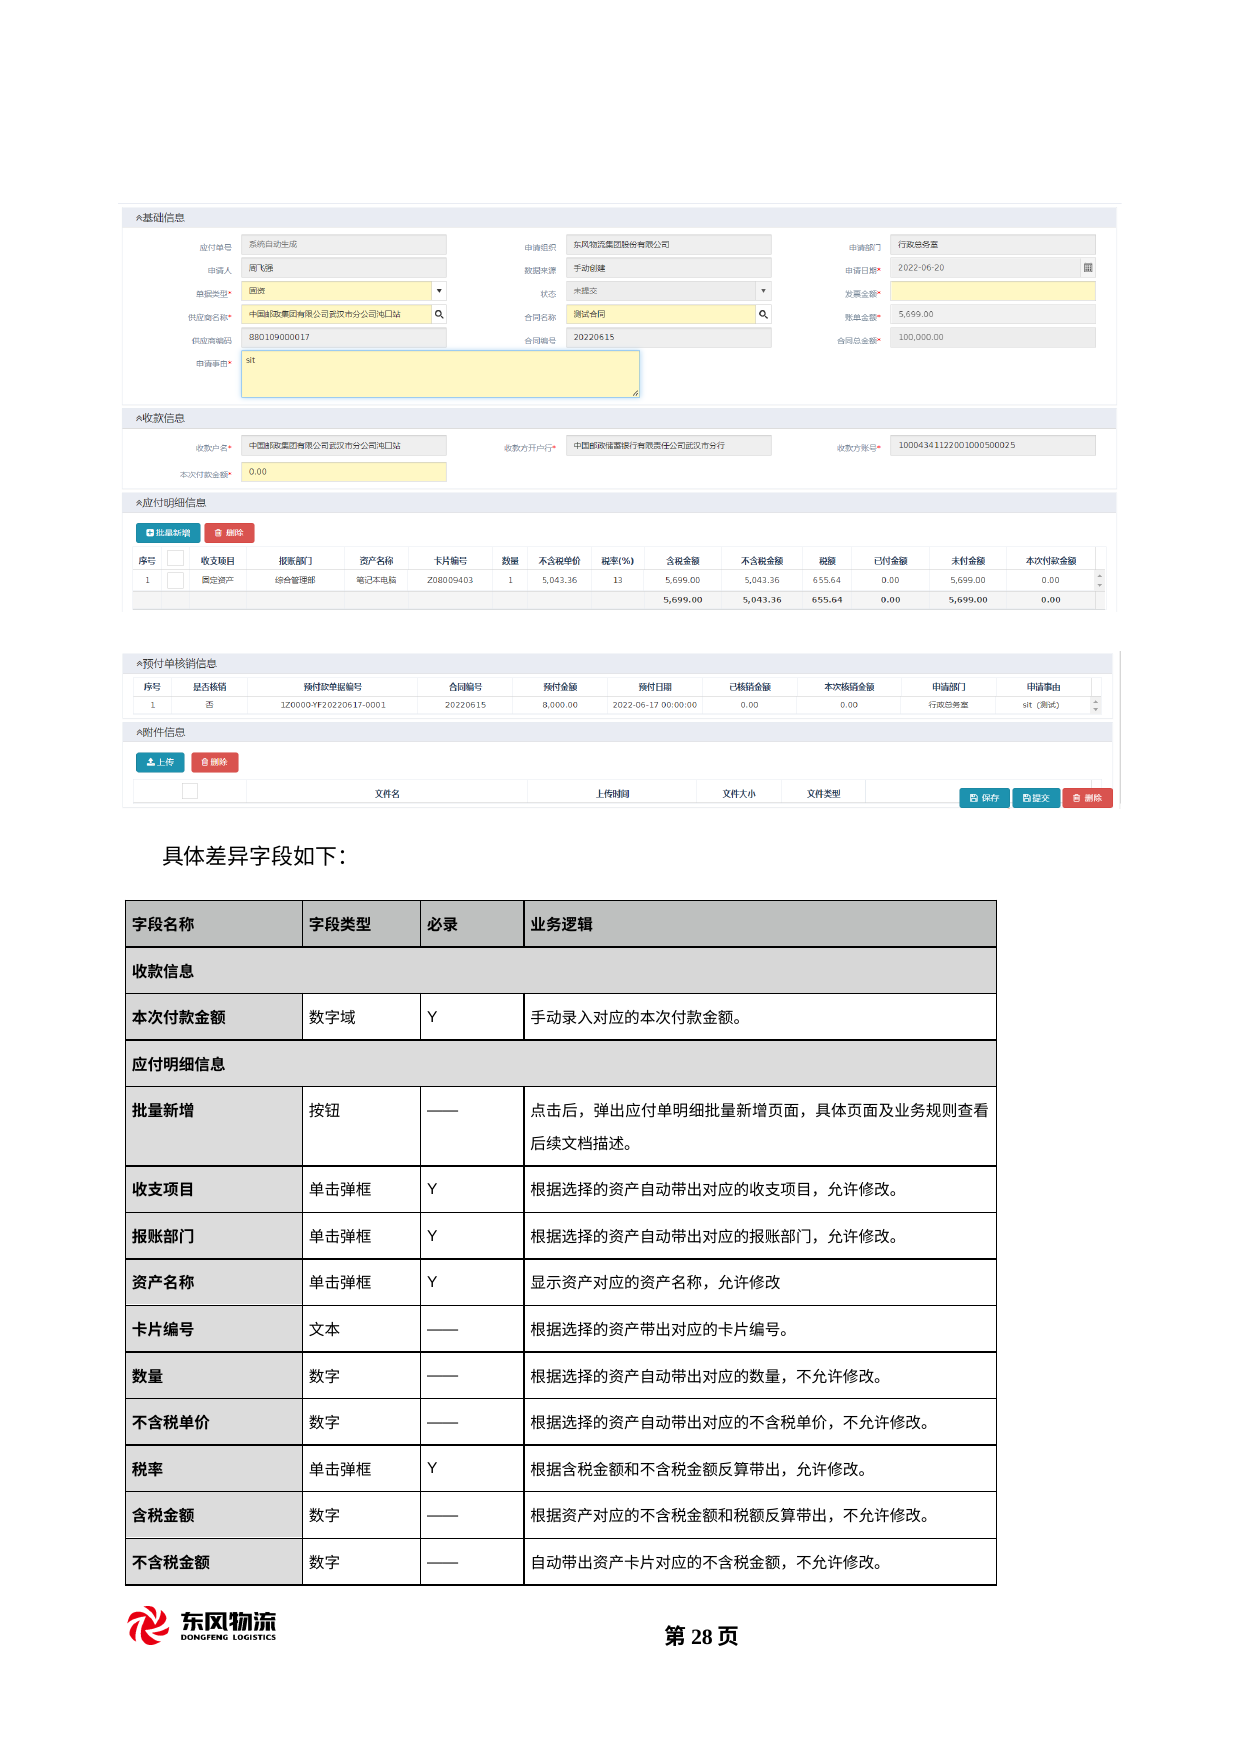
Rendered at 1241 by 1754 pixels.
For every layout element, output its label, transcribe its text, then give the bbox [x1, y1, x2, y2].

table_cell 单击弹框 [303, 1260, 420, 1304]
table_cell 数字 [303, 1353, 420, 1398]
text 具体差异字段如下： [118, 839, 1122, 871]
table_cell Y [421, 1446, 523, 1491]
picture [127, 1606, 276, 1645]
table_cell 单击弹框 [303, 1167, 420, 1211]
table_cell 资产名称 [126, 1260, 302, 1304]
table_cell Y [421, 1167, 523, 1211]
table_header 字段类型 [303, 901, 420, 946]
table_cell 单击弹框 [303, 1213, 420, 1258]
table_cell Y [421, 1260, 523, 1304]
table_cell —— [421, 1087, 523, 1165]
table_cell 自动带出资产卡片对应的不含税金额，不允许修改。 [525, 1539, 996, 1584]
table_cell 根据选择的资产带出对应的卡片编号。 [525, 1306, 996, 1351]
table_cell 根据资产对应的不含税金额和税额反算带出，不允许修改。 [525, 1492, 996, 1537]
table_cell 税率 [126, 1446, 302, 1491]
table_cell —— [421, 1353, 523, 1398]
table_cell —— [421, 1306, 523, 1351]
picture [118, 203, 1122, 612]
table_cell 报账部门 [126, 1213, 302, 1258]
table_cell 不含税金额 [126, 1539, 302, 1584]
table_cell Y [421, 994, 523, 1039]
table_cell 点击后，弹出应付单明细批量新增页面，具体页面及业务规则查看后续文档描述。 [525, 1087, 996, 1165]
table_cell 数量 [126, 1353, 302, 1398]
table_cell 根据选择的资产自动带出对应的数量，不允许修改。 [525, 1353, 996, 1398]
table_header 必录 [421, 901, 523, 946]
table_cell 手动录入对应的本次付款金额。 [525, 994, 996, 1039]
table_header 字段名称 [126, 901, 302, 946]
table_cell 含税金额 [126, 1492, 302, 1537]
table_cell 单击弹框 [303, 1446, 420, 1491]
table_cell 应付明细信息 [126, 1041, 996, 1086]
table_cell Y [421, 1213, 523, 1258]
table_cell 数字 [303, 1539, 420, 1584]
table_cell —— [421, 1492, 523, 1537]
table_cell 数字 [303, 1399, 420, 1444]
table_cell 按钮 [303, 1087, 420, 1165]
table_cell 显示资产对应的资产名称，允许修改 [525, 1260, 996, 1304]
table_cell 收款信息 [126, 948, 996, 993]
picture [118, 651, 1121, 809]
table_header 业务逻辑 [525, 901, 996, 946]
table_cell 根据含税金额和不含税金额反算带出，允许修改。 [525, 1446, 996, 1491]
table_cell —— [421, 1399, 523, 1444]
table_cell 根据选择的资产自动带出对应的不含税单价，不允许修改。 [525, 1399, 996, 1444]
table_cell 卡片编号 [126, 1306, 302, 1351]
table_cell 本次付款金额 [126, 994, 302, 1039]
table_cell 批量新增 [126, 1087, 302, 1165]
table_cell 不含税单价 [126, 1399, 302, 1444]
table_cell 根据选择的资产自动带出对应的报账部门，允许修改。 [525, 1213, 996, 1258]
table_cell 收支项目 [126, 1167, 302, 1211]
table_cell 数字域 [303, 994, 420, 1039]
table_cell 根据选择的资产自动带出对应的收支项目，允许修改。 [525, 1167, 996, 1211]
table_cell —— [421, 1539, 523, 1584]
table_cell 数字 [303, 1492, 420, 1537]
table_cell 文本 [303, 1306, 420, 1351]
